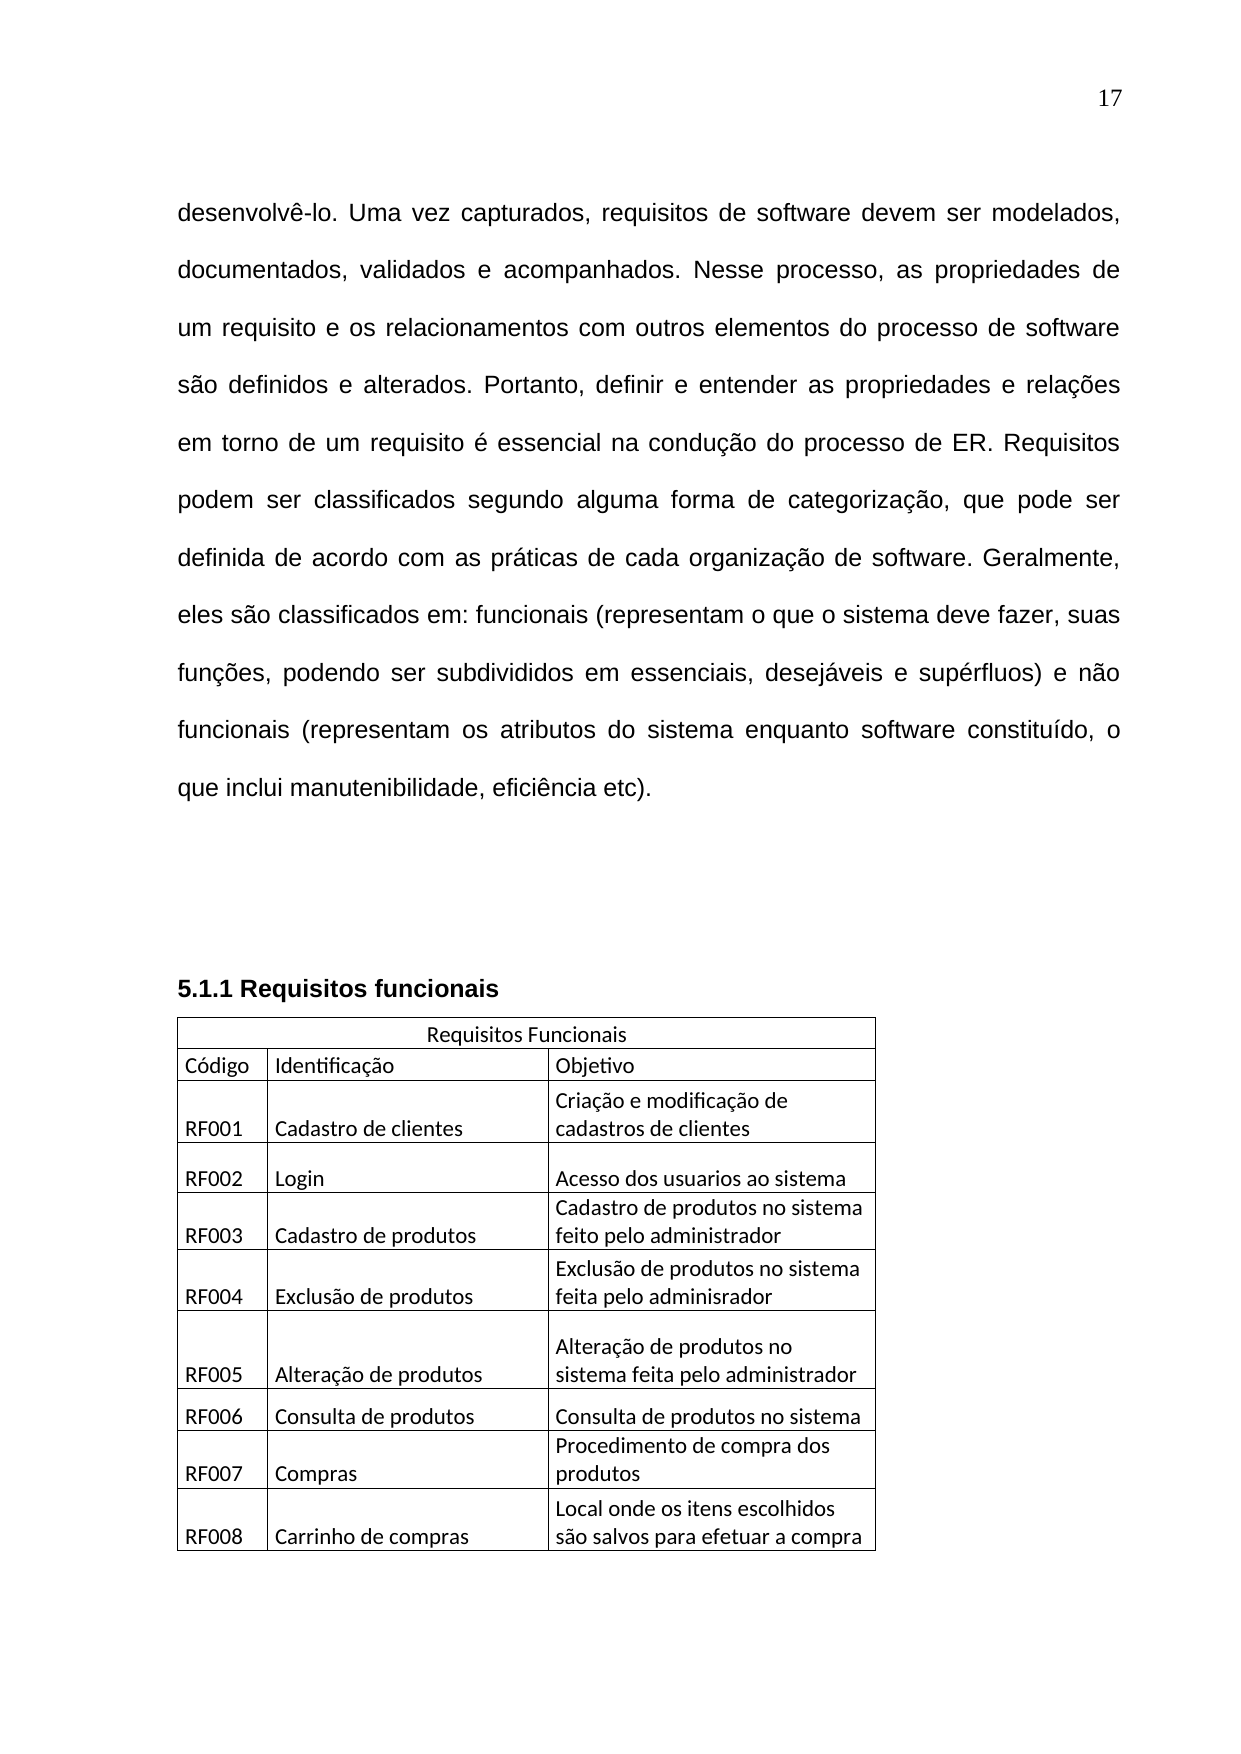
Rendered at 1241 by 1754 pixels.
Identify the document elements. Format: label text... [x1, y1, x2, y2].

table_cell Código [178, 1049, 267, 1079]
table_cell Cadastro de produtos [268, 1193, 548, 1249]
table_cell RF004 [178, 1250, 267, 1310]
table_cell RF003 [178, 1193, 267, 1249]
table_cell RF002 [178, 1143, 267, 1192]
table_cell Alteração de produtos [268, 1311, 548, 1388]
table_cell Local onde os itens escolhidos são salvos para efetuar a compra [549, 1489, 875, 1550]
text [177, 198, 1122, 801]
table_cell Identificação [268, 1049, 548, 1079]
table_cell Exclusão de produtos no sistema feita pelo adminisrador [549, 1250, 875, 1310]
table_cell Compras [268, 1431, 548, 1487]
table_cell RF001 [178, 1081, 267, 1142]
table_cell Carrinho de compras [268, 1489, 548, 1550]
table_cell Consulta de produtos [268, 1389, 548, 1430]
table_cell Acesso dos usuarios ao sistema [549, 1143, 875, 1192]
subtitle 5.1.1 Requisitos funcionais [177, 974, 1122, 1003]
table_cell Objetivo [549, 1049, 875, 1079]
table_cell RF008 [178, 1489, 267, 1550]
table_cell RF007 [178, 1431, 267, 1487]
table_header Requisitos Funcionais [178, 1018, 875, 1048]
table_cell Criação e modificação de cadastros de clientes [549, 1081, 875, 1142]
table_cell Cadastro de produtos no sistema feito pelo administrador [549, 1193, 875, 1249]
table_cell Procedimento de compra dos produtos [549, 1431, 875, 1487]
table_cell Login [268, 1143, 548, 1192]
table_cell Cadastro de clientes [268, 1081, 548, 1142]
table_cell RF006 [178, 1389, 267, 1430]
table_cell Exclusão de produtos [268, 1250, 548, 1310]
table_cell Alteração de produtos no sistema feita pelo administrador [549, 1311, 875, 1388]
table_cell Consulta de produtos no sistema [549, 1389, 875, 1430]
table_cell RF005 [178, 1311, 267, 1388]
